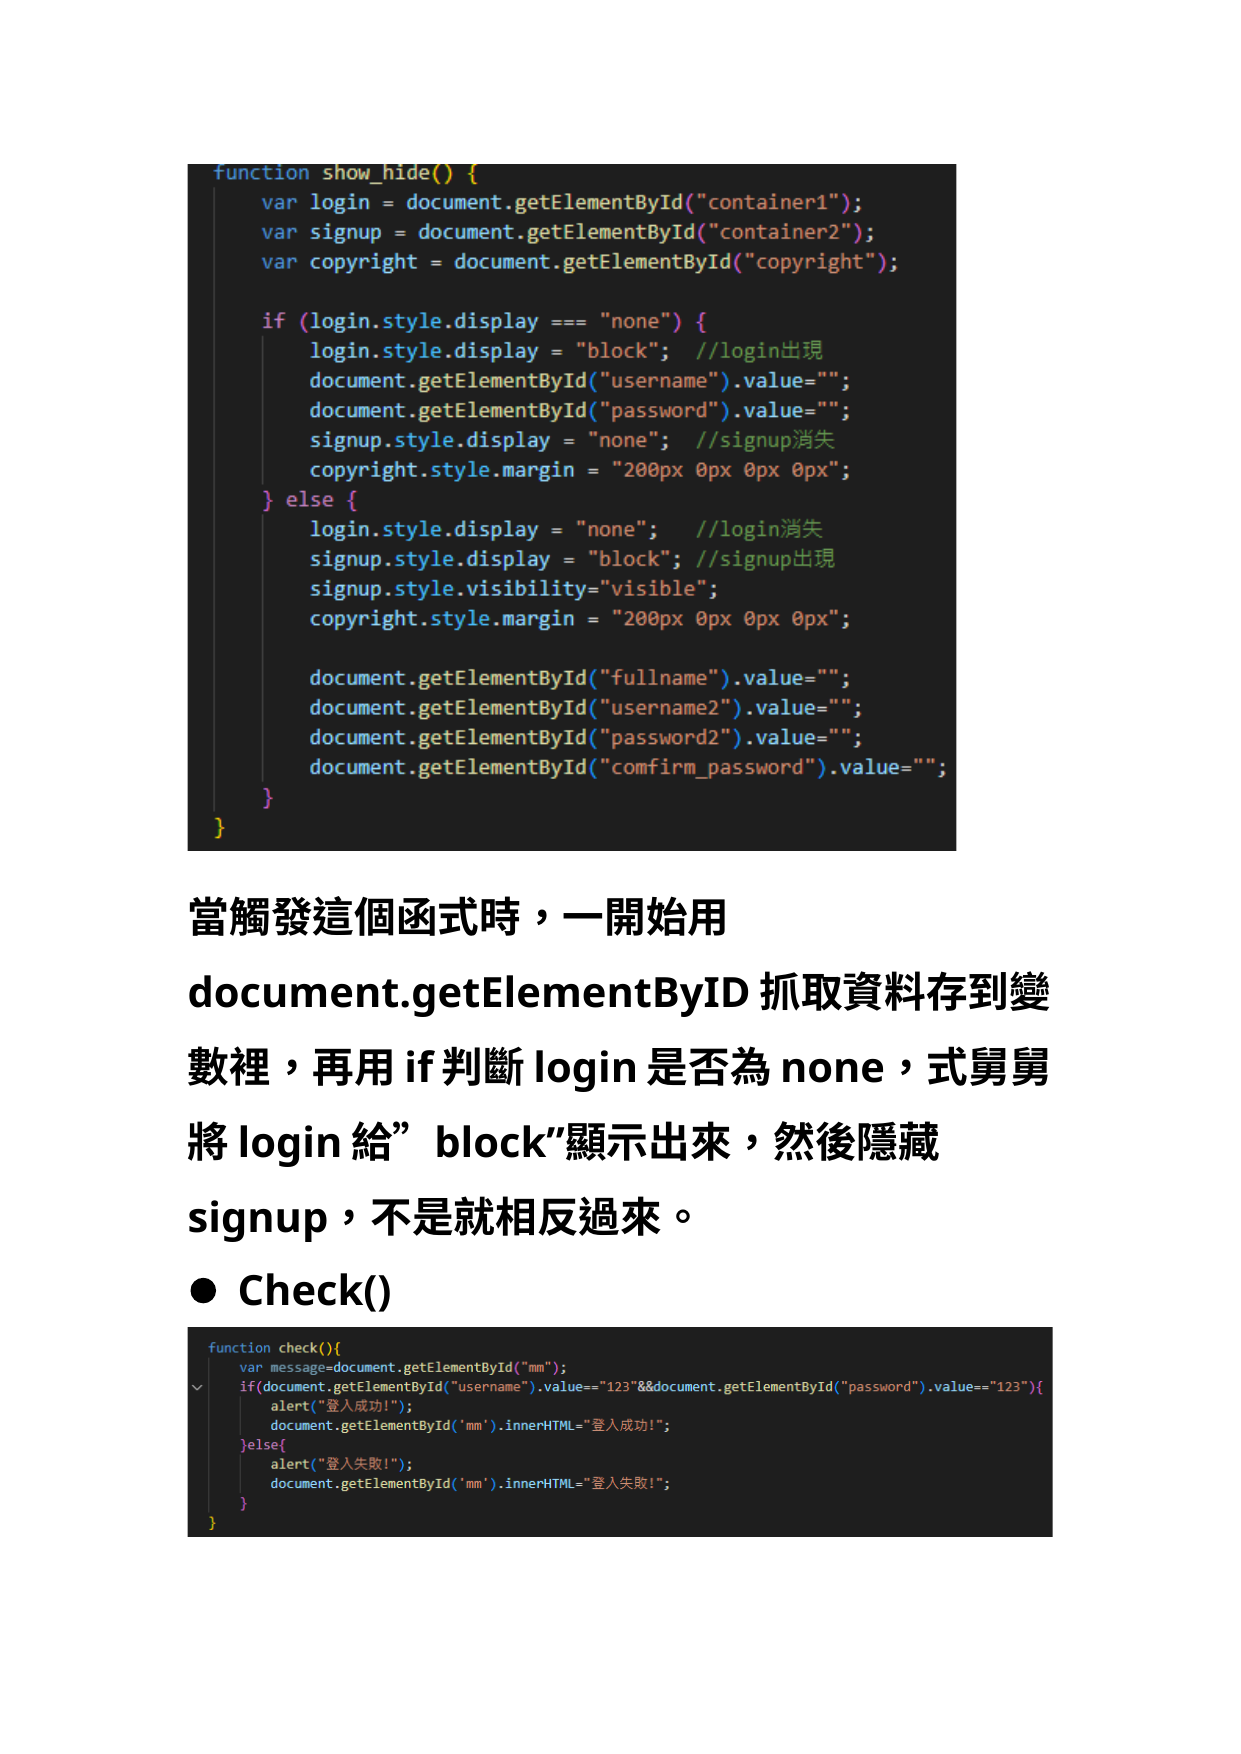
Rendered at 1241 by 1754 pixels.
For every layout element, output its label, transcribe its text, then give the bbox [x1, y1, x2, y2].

list Check() [187, 1252, 1053, 1327]
picture [187, 1327, 1053, 1537]
picture [187, 164, 957, 851]
text 當觸發這個函式時，一開始用document.getElementByID抓取資料存到變數裡，再用if判斷login是否為none，式舅舅將login給”block”顯示出來，然後隱藏signup，不是就相反過來。 [187, 877, 1053, 1252]
